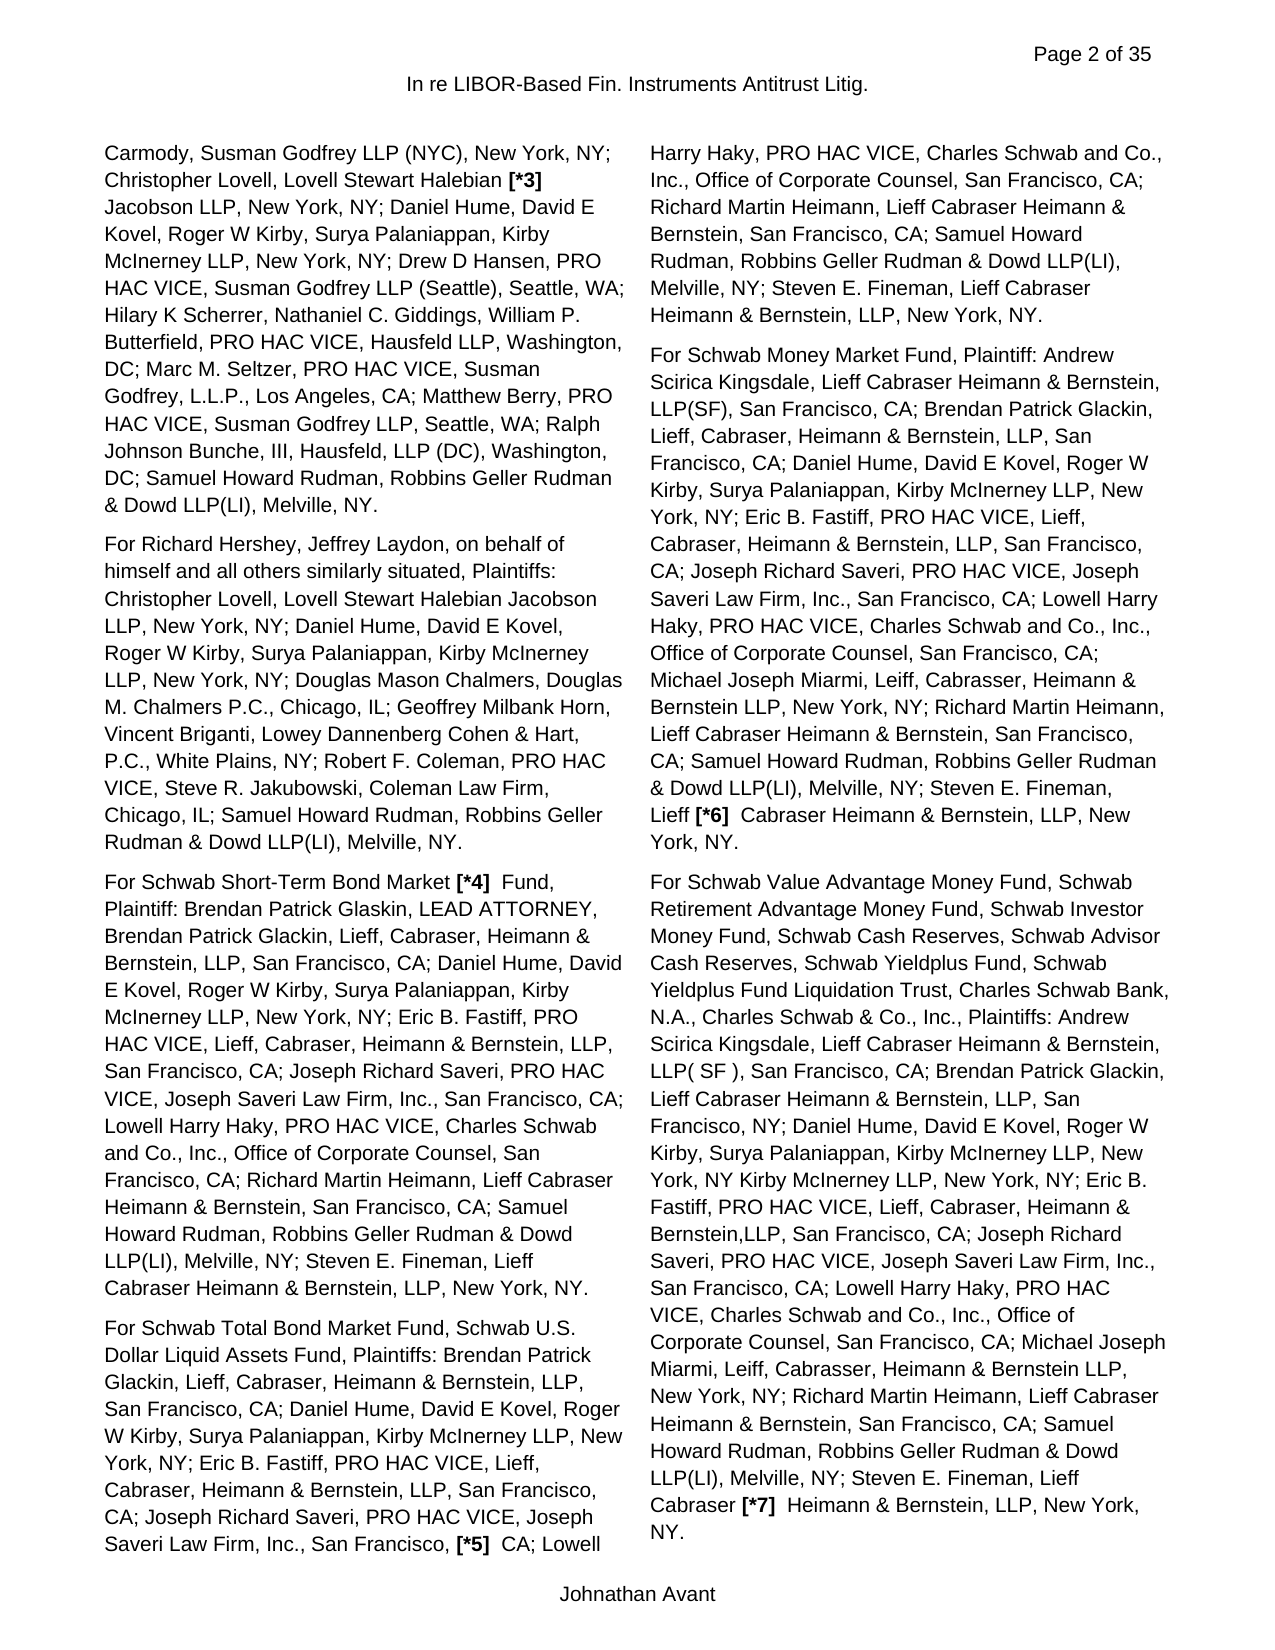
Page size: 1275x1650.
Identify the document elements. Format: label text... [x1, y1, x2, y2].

text For Schwab Money Market Fund, Plaintiff: Andrew Scirica Kingsdale, Lieff Cabraser Heimann & Bernstein, LLP(SF), San Francisco, CA; Brendan Patrick Glackin, Lieff, Cabraser, Heimann & Bernstein, LLP, San Francisco, CA; Daniel Hume, David E Kovel, Roger W Kirby, Surya Palaniappan, Kirby McInerney LLP, New York, NY; Eric B. Fastiff, PRO HAC VICE, Lieff, Cabraser, Heimann & Bernstein, LLP, San Francisco, CA; Joseph Richard Saveri, PRO HAC VICE, Joseph Saveri Law Firm, Inc., San Francisco, CA; Lowell Harry Haky, PRO HAC VICE, Charles Schwab and Co., Inc., Office of Corporate Counsel, San Francisco, CA; Michael Joseph Miarmi, Leiff, Cabrasser, Heimann & Bernstein LLP, New York, NY; Richard Martin Heimann, Lieff Cabraser Heimann & Bernstein, San Francisco, CA; Samuel Howard Rudman, Robbins Geller Rudman & Dowd LLP(LI), Melville, NY; Steven E. Fineman, Lieff [*6] Cabraser Heimann & Bernstein, LLP, New York, NY. [650, 339, 1171, 854]
text For Schwab Value Advantage Money Fund, Schwab Retirement Advantage Money Fund, Schwab Investor Money Fund, Schwab Cash Reserves, Schwab Advisor Cash Reserves, Schwab Yieldplus Fund, Schwab Yieldplus Fund Liquidation Trust, Charles Schwab Bank, N.A., Charles Schwab & Co., Inc., Plaintiffs: Andrew Scirica Kingsdale, Lieff Cabraser Heimann & Bernstein, LLP( SF ), San Francisco, CA; Brendan Patrick Glackin, Lieff Cabraser Heimann & Bernstein, LLP, San Francisco, NY; Daniel Hume, David E Kovel, Roger W Kirby, Surya Palaniappan, Kirby McInerney LLP, New York, NY Kirby McInerney LLP, New York, NY; Eric B. Fastiff, PRO HAC VICE, Lieff, Cabraser, Heimann & Bernstein,LLP, San Francisco, CA; Joseph Richard Saveri, PRO HAC VICE, Joseph Saveri Law Firm, Inc., San Francisco, CA; Lowell Harry Haky, PRO HAC VICE, Charles Schwab and Co., Inc., Office of Corporate Counsel, San Francisco, CA; Michael Joseph Miarmi, Leiff, Cabrasser, Heimann & Bernstein LLP, New York, NY; Richard Martin Heimann, Lieff Cabraser Heimann & Bernstein, San Francisco, CA; Samuel Howard Rudman, Robbins Geller Rudman & Dowd LLP(LI), Melville, NY; Steven E. Fineman, Lieff Cabraser [*7] Heimann & Bernstein, LLP, New York, NY. [650, 867, 1171, 1544]
text For Schwab Total Bond Market Fund, Schwab U.S. Dollar Liquid Assets Fund, Plaintiffs: Brendan Patrick Glackin, Lieff, Cabraser, Heimann & Bernstein, LLP, San Francisco, CA; Daniel Hume, David E Kovel, Roger W Kirby, Surya Palaniappan, Kirby McInerney LLP, New York, NY; Eric B. Fastiff, PRO HAC VICE, Lieff, Cabraser, Heimann & Bernstein, LLP, San Francisco, CA; Joseph Richard Saveri, PRO HAC VICE, Joseph Saveri Law Firm, Inc., San Francisco, [*5] CA; Lowell Harry Haky, PRO HAC VICE, Charles Schwab and Co., Inc., Office of Corporate Counsel, San Francisco, CA; Richard Martin Heimann, Lieff Cabraser Heimann & Bernstein, San Francisco, CA; Samuel Howard Rudman, Robbins Geller Rudman & Dowd LLP(LI), Melville, NY; Steven E. Fineman, Lieff Cabraser Heimann & Bernstein, LLP, New York, NY. [650, 137, 1171, 327]
text For Schwab Total Bond Market Fund, Schwab U.S. Dollar Liquid Assets Fund, Plaintiffs: Brendan Patrick Glackin, Lieff, Cabraser, Heimann & Bernstein, LLP, San Francisco, CA; Daniel Hume, David E Kovel, Roger W Kirby, Surya Palaniappan, Kirby McInerney LLP, New York, NY; Eric B. Fastiff, PRO HAC VICE, Lieff, Cabraser, Heimann & Bernstein, LLP, San Francisco, CA; Joseph Richard Saveri, PRO HAC VICE, Joseph Saveri Law Firm, Inc., San Francisco, [*5] CA; Lowell Harry Haky, PRO HAC VICE, Charles Schwab and Co., Inc., Office of Corporate Counsel, San Francisco, CA; Richard Martin Heimann, Lieff Cabraser Heimann & Bernstein, San Francisco, CA; Samuel Howard Rudman, Robbins Geller Rudman & Dowd LLP(LI), Melville, NY; Steven E. Fineman, Lieff Cabraser Heimann & Bernstein, LLP, New York, NY. [104, 1312, 625, 1556]
text For Schwab Short-Term Bond Market [*4] Fund, Plaintiff: Brendan Patrick Glaskin, LEAD ATTORNEY, Brendan Patrick Glackin, Lieff, Cabraser, Heimann & Bernstein, LLP, San Francisco, CA; Daniel Hume, David E Kovel, Roger W Kirby, Surya Palaniappan, Kirby McInerney LLP, New York, NY; Eric B. Fastiff, PRO HAC VICE, Lieff, Cabraser, Heimann & Bernstein, LLP, San Francisco, CA; Joseph Richard Saveri, PRO HAC VICE, Joseph Saveri Law Firm, Inc., San Francisco, CA; Lowell Harry Haky, PRO HAC VICE, Charles Schwab and Co., Inc., Office of Corporate Counsel, San Francisco, CA; Richard Martin Heimann, Lieff Cabraser Heimann & Bernstein, San Francisco, CA; Samuel Howard Rudman, Robbins Geller Rudman & Dowd LLP(LI), Melville, NY; Steven E. Fineman, Lieff Cabraser Heimann & Bernstein, LLP, New York, NY. [104, 867, 625, 1300]
text For Richard Hershey, Jeffrey Laydon, on behalf of himself and all others similarly situated, Plaintiffs: Christopher Lovell, Lovell Stewart Halebian Jacobson LLP, New York, NY; Daniel Hume, David E Kovel, Roger W Kirby, Surya Palaniappan, Kirby McInerney LLP, New York, NY; Douglas Mason Chalmers, Douglas M. Chalmers P.C., Chicago, IL; Geoffrey Milbank Horn, Vincent Briganti, Lowey Dannenberg Cohen & Hart, P.C., White Plains, NY; Robert F. Coleman, PRO HAC VICE, Steve R. Jakubowski, Coleman Law Firm, Chicago, IL; Samuel Howard Rudman, Robbins Geller Rudman & Dowd LLP(LI), Melville, NY. [104, 529, 625, 854]
